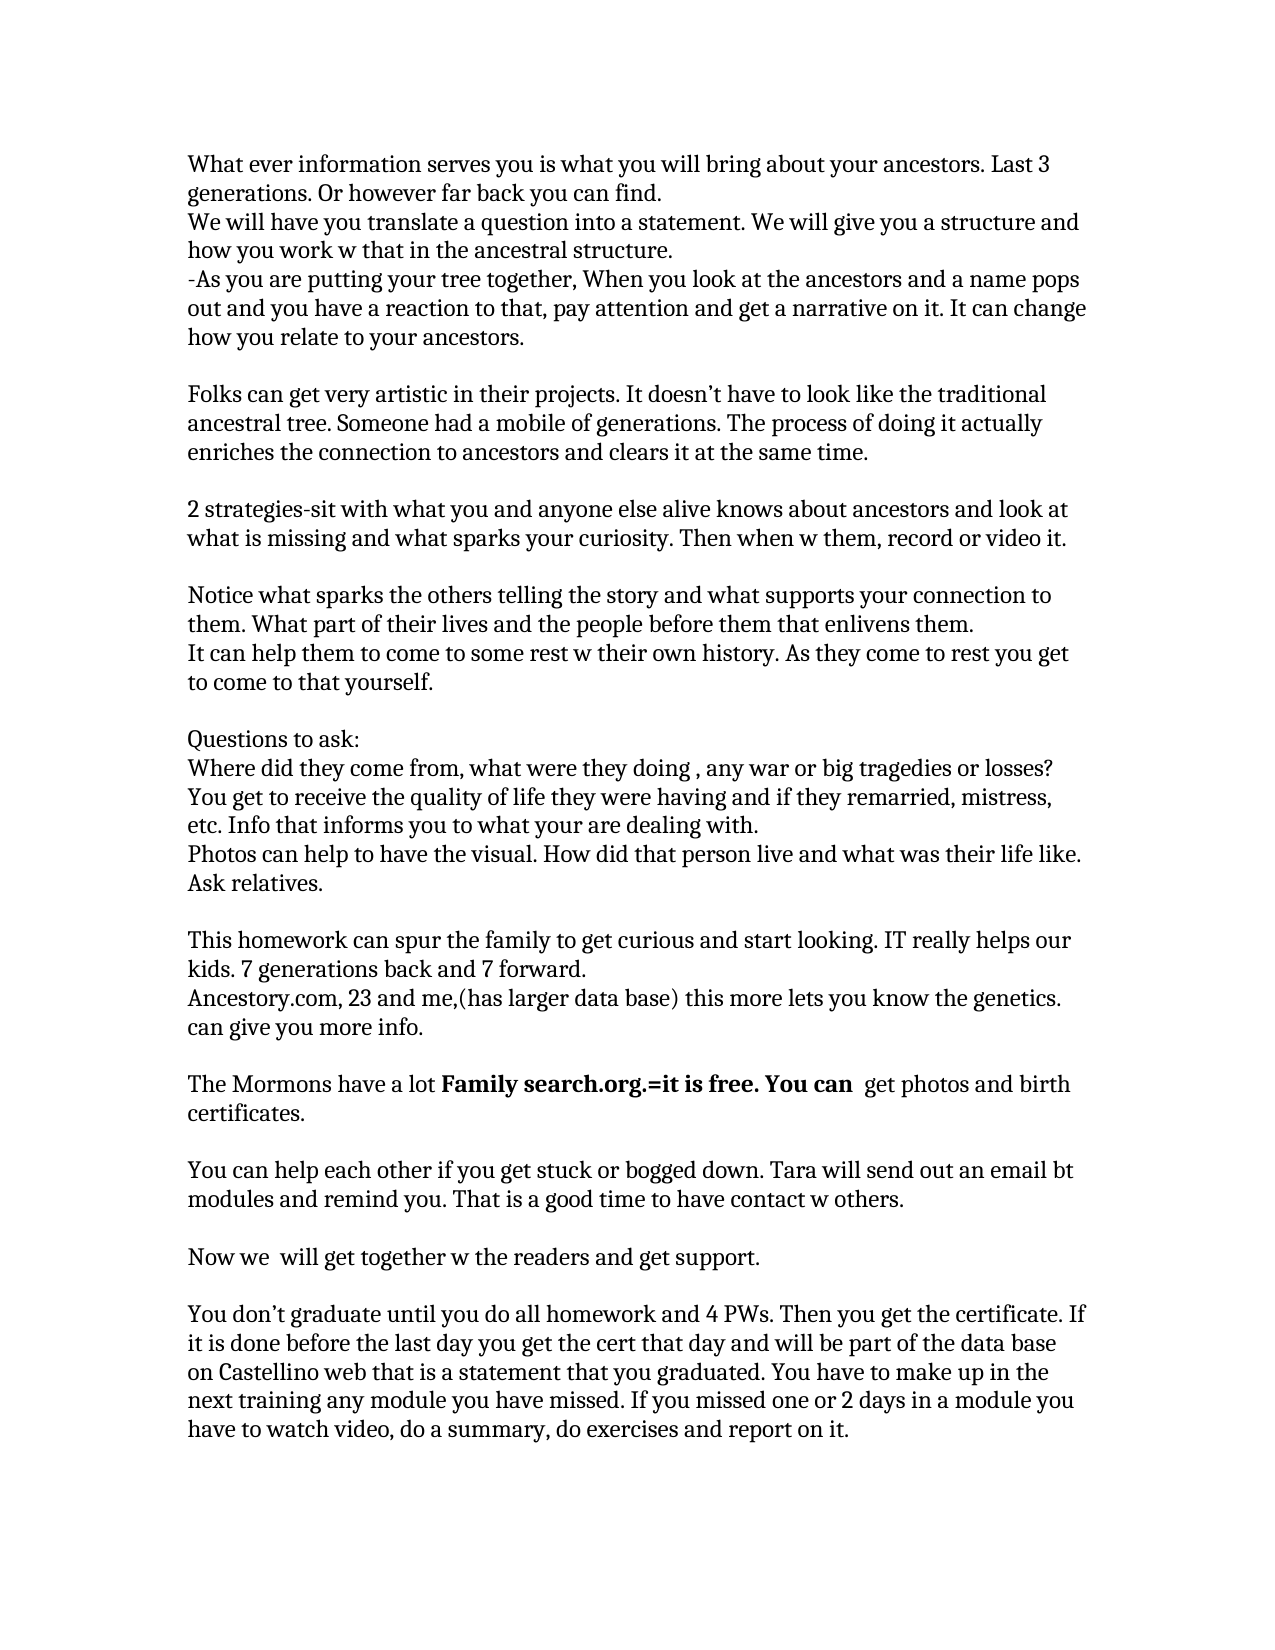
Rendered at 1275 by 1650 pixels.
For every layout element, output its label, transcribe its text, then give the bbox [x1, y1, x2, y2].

text We will have you translate a question into a statement. We will give you a structure and how you work w that in the ancestral structure. [187, 207, 1087, 265]
text -As you are putting your tree together, When you look at the ancestors and a name pops out and you have a reaction to that, pay attention and get a narrative on it. It can change how you relate to your ancestors. [187, 265, 1087, 351]
text Where did they come from, what were they doing , any war or big tragedies or losses? You get to receive the quality of life they were having and if they remarried, mistress, etc. Info that informs you to what your are dealing with. [187, 754, 1087, 840]
text This homework can spur the family to get curious and start looking. IT really helps our kids. 7 generations back and 7 forward. [187, 926, 1087, 984]
text It can help them to come to some rest w their own history. As they come to rest you get to come to that yourself. [187, 639, 1087, 696]
text Now we will get together w the readers and get support. [187, 1242, 1087, 1271]
text You don’t graduate until you do all homework and 4 PWs. Then you get the certificate. If it is done before the last day you get the cert that day and will be part of the data base on Castellino web that is a statement that you graduated. You have to make up in the next training any module you have missed. If you missed one or 2 days in a module you have to watch video, do a summary, do exercises and report on it. [187, 1300, 1087, 1444]
text Folks can get very artistic in their projects. It doesn’t have to look like the traditional ancestral tree. Someone had a mobile of generations. The process of doing it actually enriches the connection to ancestors and clears it at the same time. [187, 380, 1087, 466]
text Photos can help to have the visual. How did that person live and what was their life like. Ask relatives. [187, 840, 1087, 897]
text What ever information serves you is what you will bring about your ancestors. Last 3 generations. Or however far back you can find. [187, 150, 1087, 207]
text Notice what sparks the others telling the story and what supports your connection to them. What part of their lives and the people before them that enlivens them. [187, 581, 1087, 639]
text Ancestory.com, 23 and me,(has larger data base) this more lets you know the genetics. can give you more info. [187, 984, 1087, 1041]
text The Mormons have a lot Family search.org.=it is free. You can get photos and birth certificates. [187, 1070, 1087, 1127]
text You can help each other if you get stuck or bogged down. Tara will send out an email bt modules and remind you. That is a good time to have contact w others. [187, 1156, 1087, 1214]
text 2 strategies-sit with what you and anyone else alive knows about ancestors and look at what is missing and what sparks your curiosity. Then when w them, record or video it. [187, 495, 1087, 552]
text Questions to ask: [187, 725, 1087, 754]
